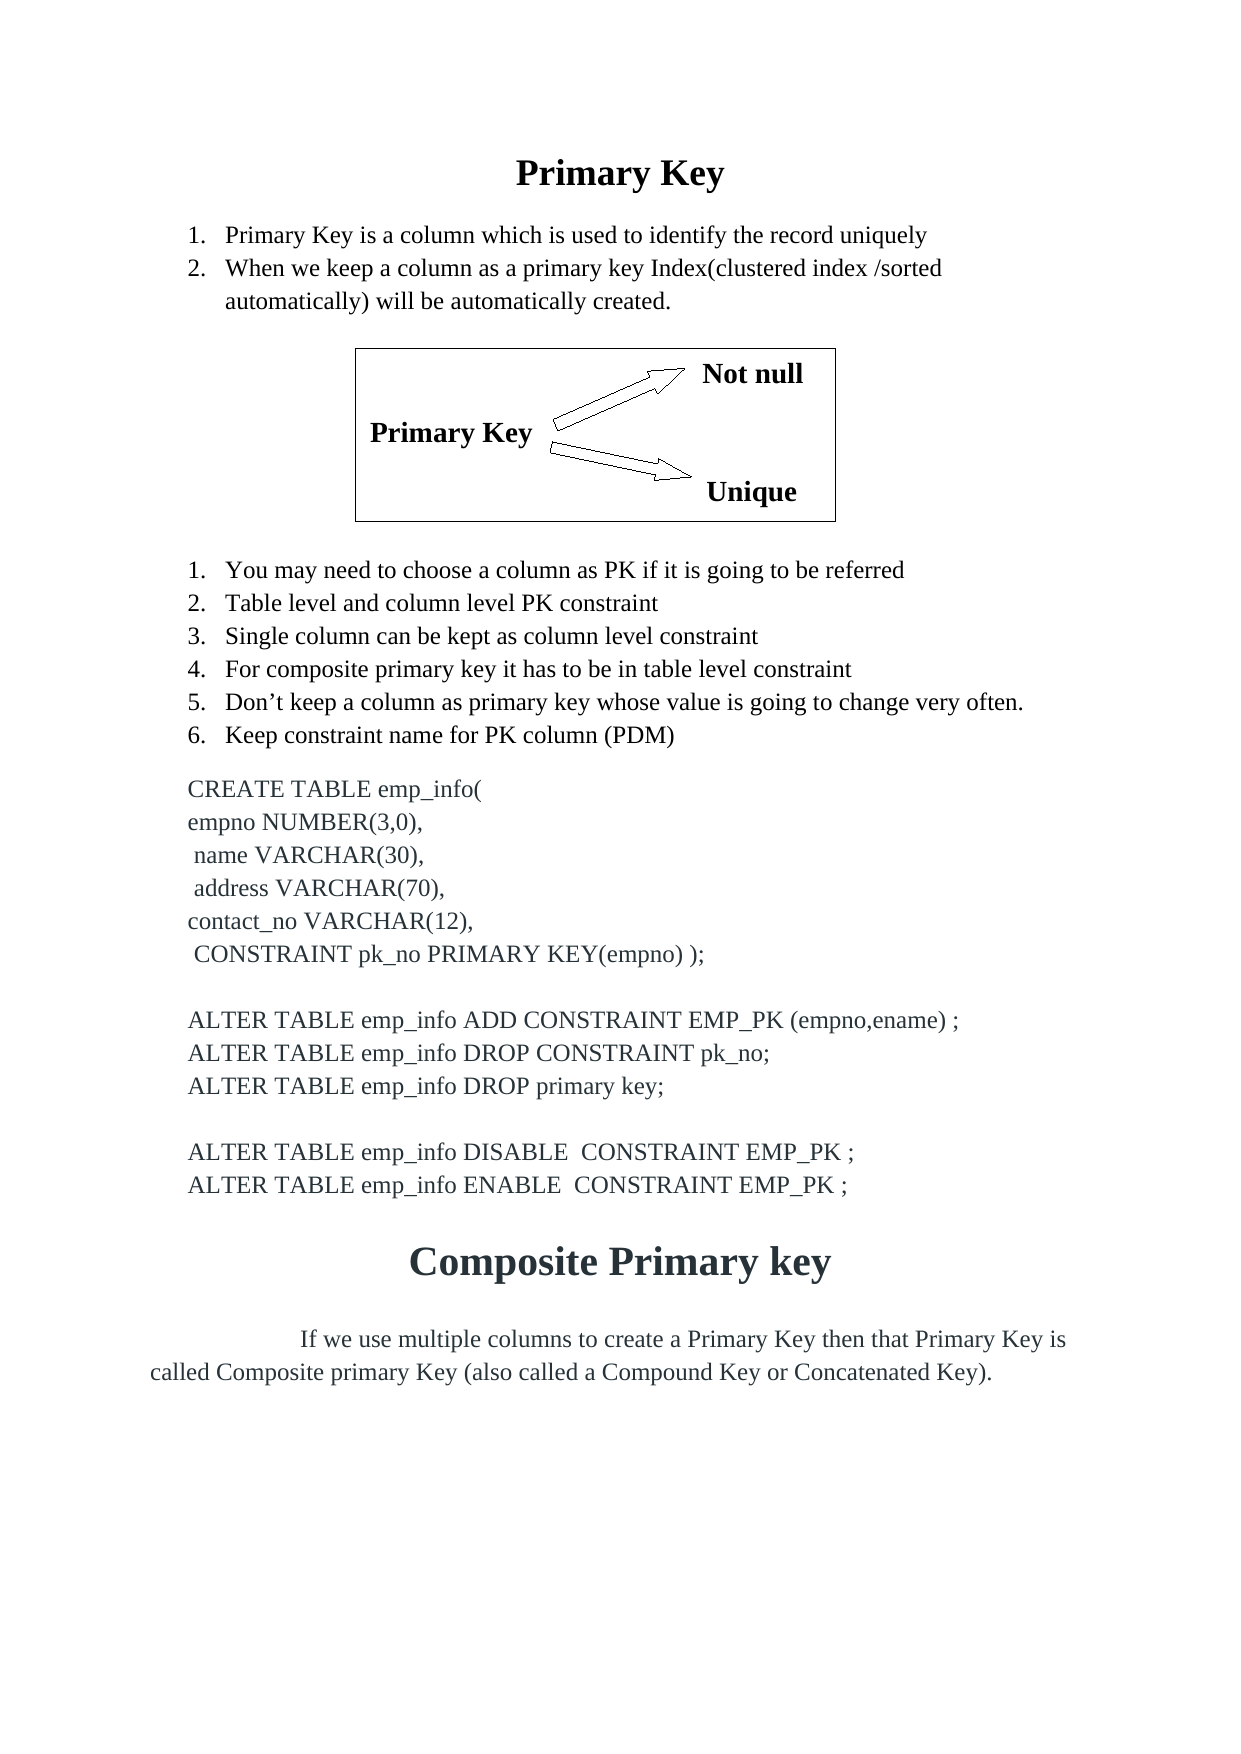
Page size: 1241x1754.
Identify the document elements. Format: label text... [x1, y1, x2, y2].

text ALTER TABLE emp_info ADD CONSTRAINT EMP_PK (empno,ename) ; [187, 1005, 1090, 1034]
text ALTER TABLE emp_info ENABLE CONSTRAINT EMP_PK ; [187, 1170, 1090, 1199]
text address VARCHAR(70), [187, 873, 1090, 902]
text Primary Key [150, 150, 1090, 193]
text CREATE TABLE emp_info( [187, 774, 1090, 803]
text Composite Primary key [150, 1236, 1090, 1284]
list Don’t keep a column as primary key whose value is going to change very often. [187, 687, 1090, 716]
text contact_no VARCHAR(12), [187, 906, 1090, 935]
text CONSTRAINT pk_no PRIMARY KEY(empno) ); [187, 939, 1090, 968]
text name VARCHAR(30), [187, 840, 1090, 869]
list Single column can be kept as column level constraint [187, 621, 1090, 650]
list For composite primary key it has to be in table level constraint [187, 654, 1090, 683]
list When we keep a column as a primary key Index(clustered index /sorted automatically) will be automatically created. [187, 253, 1090, 315]
text empno NUMBER(3,0), [187, 807, 1090, 836]
text ALTER TABLE emp_info DROP CONSTRAINT pk_no; [187, 1038, 1090, 1067]
text If we use multiple columns to create a Primary Key then that Primary Key is called Composite primary Key (also called a Compound Key or Concatenated Key). [150, 1324, 1090, 1385]
list Table level and column level PK constraint [187, 588, 1090, 617]
list Keep constraint name for PK column (PDM) [187, 720, 1090, 749]
text ALTER TABLE emp_info DISABLE CONSTRAINT EMP_PK ; [187, 1137, 1090, 1166]
list Primary Key is a column which is used to identify the record uniquely [187, 220, 1090, 249]
text ALTER TABLE emp_info DROP primary key; [187, 1071, 1090, 1100]
list You may need to choose a column as PK if it is going to be referred [187, 555, 1090, 584]
